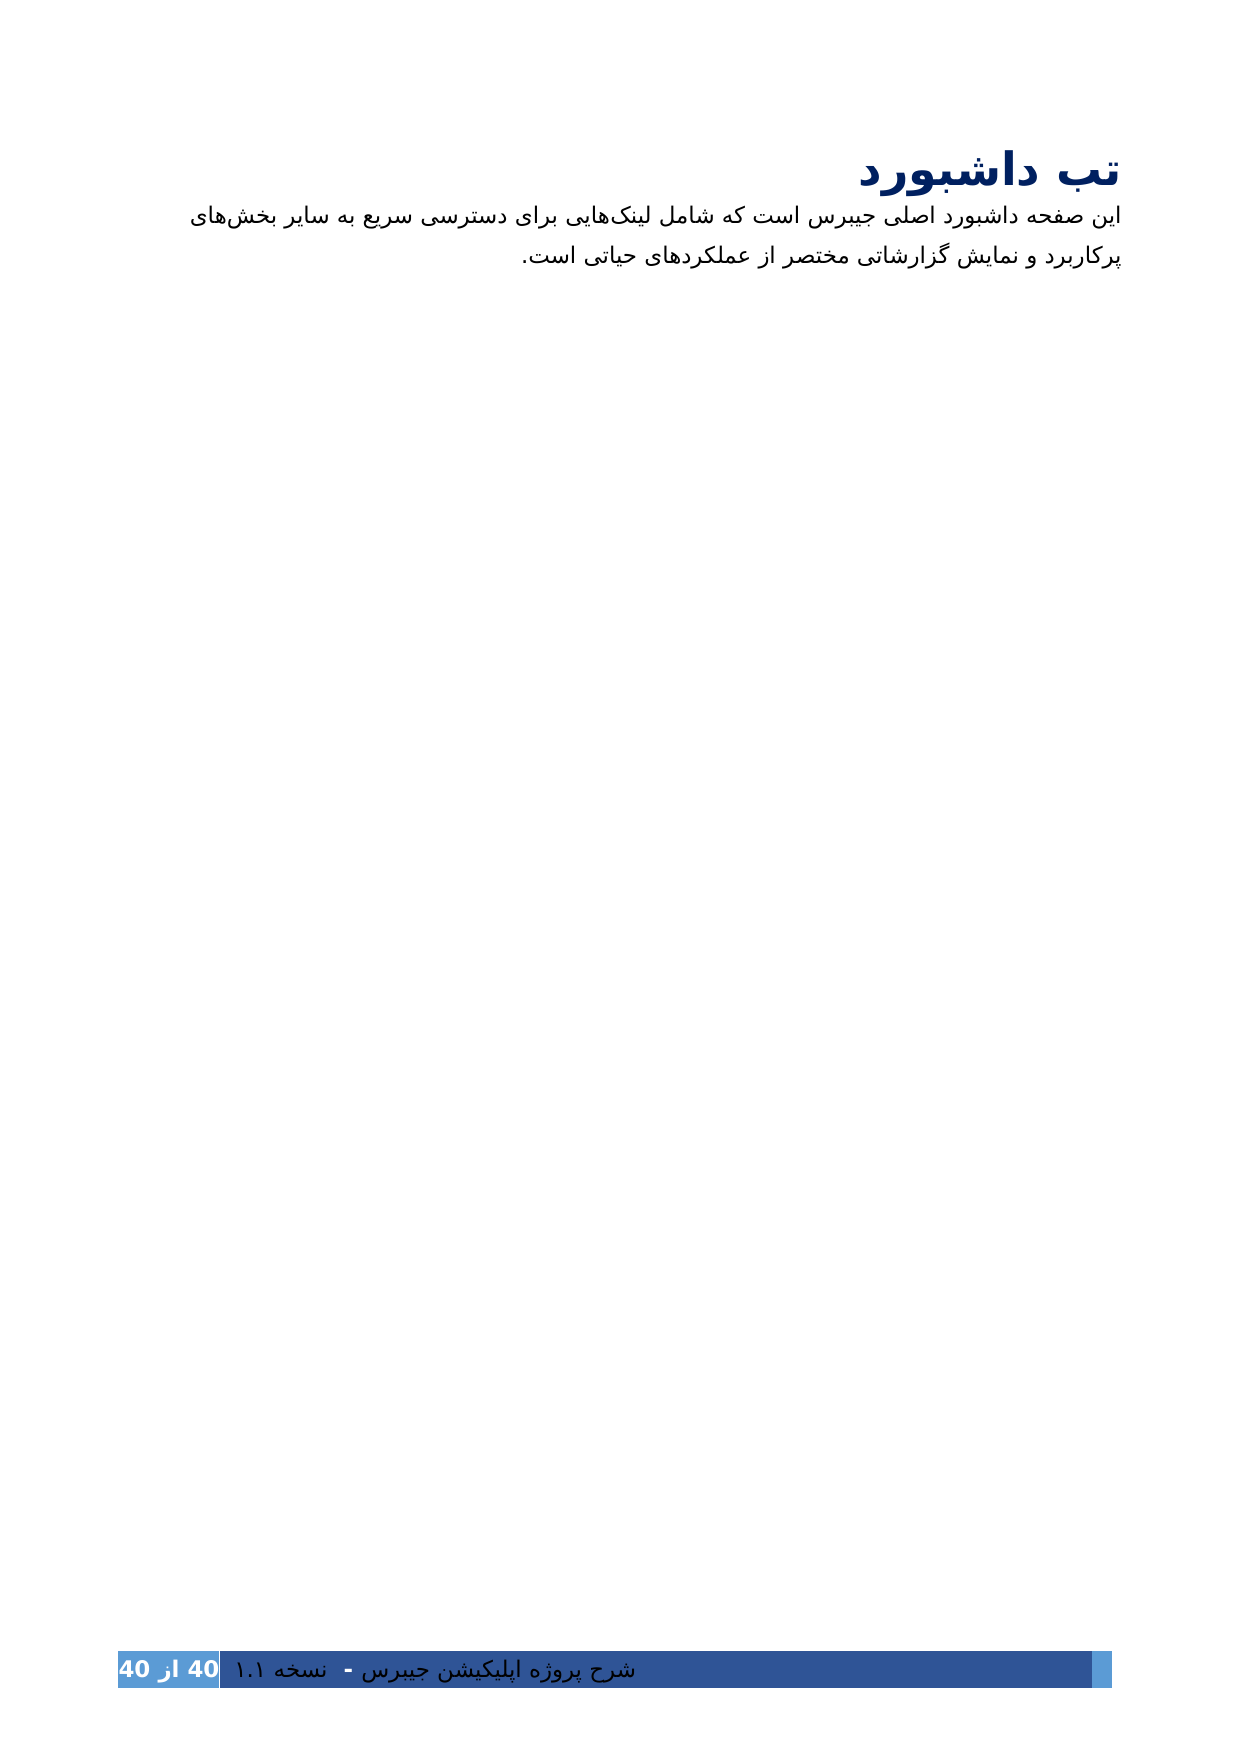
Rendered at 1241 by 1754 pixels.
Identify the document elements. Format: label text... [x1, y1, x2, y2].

subtitle تب داشبورد [118, 143, 1122, 196]
text این صفحه داشبورد اصلی جیبرس است که شامل لینک‌هایی برای دسترسی سریع به سایر بخش‌های پرکاربرد و نمایش گزارشاتی مختصر از عملکردهای حیاتی است. [118, 202, 1122, 268]
